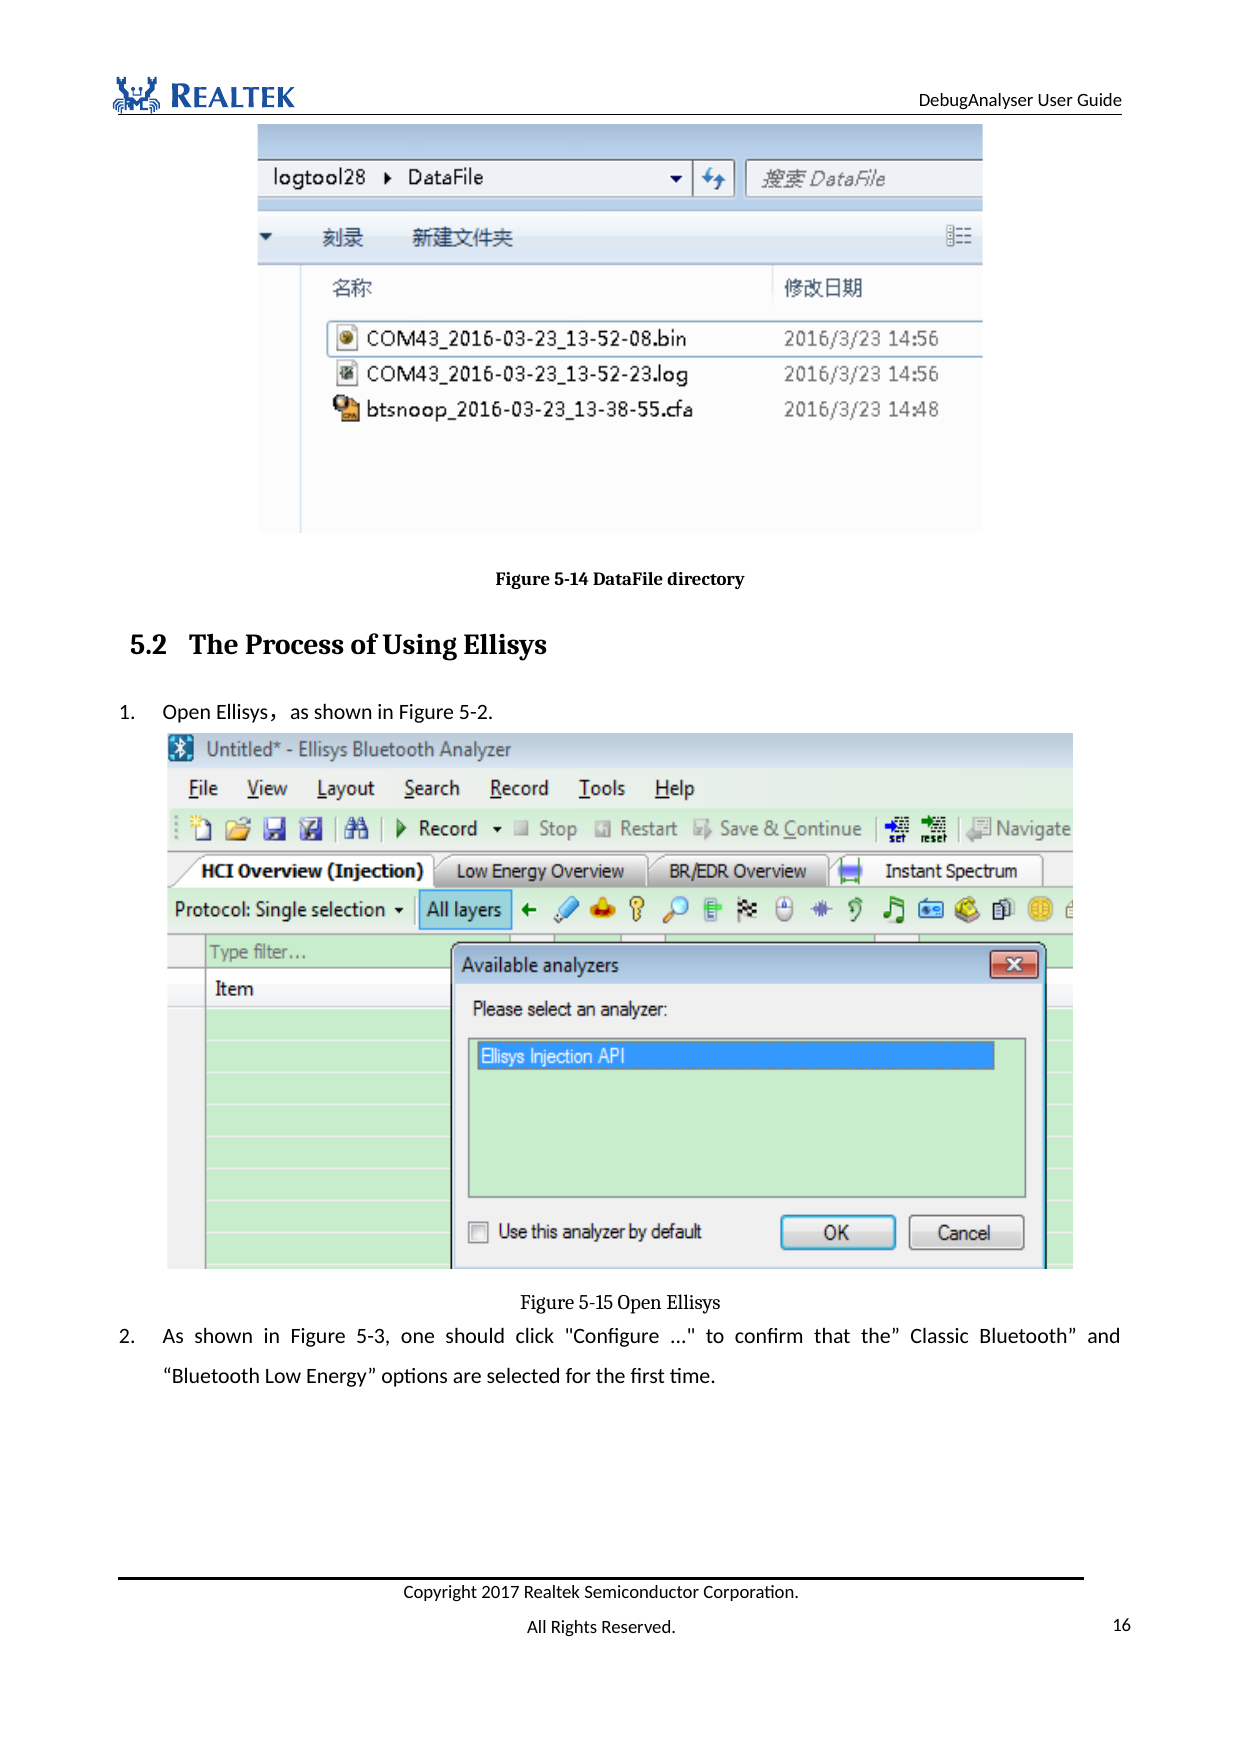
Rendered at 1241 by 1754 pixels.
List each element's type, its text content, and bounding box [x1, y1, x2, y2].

picture [167, 733, 1073, 1269]
picture [257, 124, 983, 533]
subtitle The Process of Using Ellisys [130, 612, 1122, 677]
list As shown in Figure 5-3, one should click "Configure ..." to confirm that the” Classic Bluetooth” and “Bluetooth Low Energy” options are selected for the first time. [119, 1319, 1122, 1392]
list Open Ellisys，as shown in Figure 5-2. [119, 693, 1122, 726]
